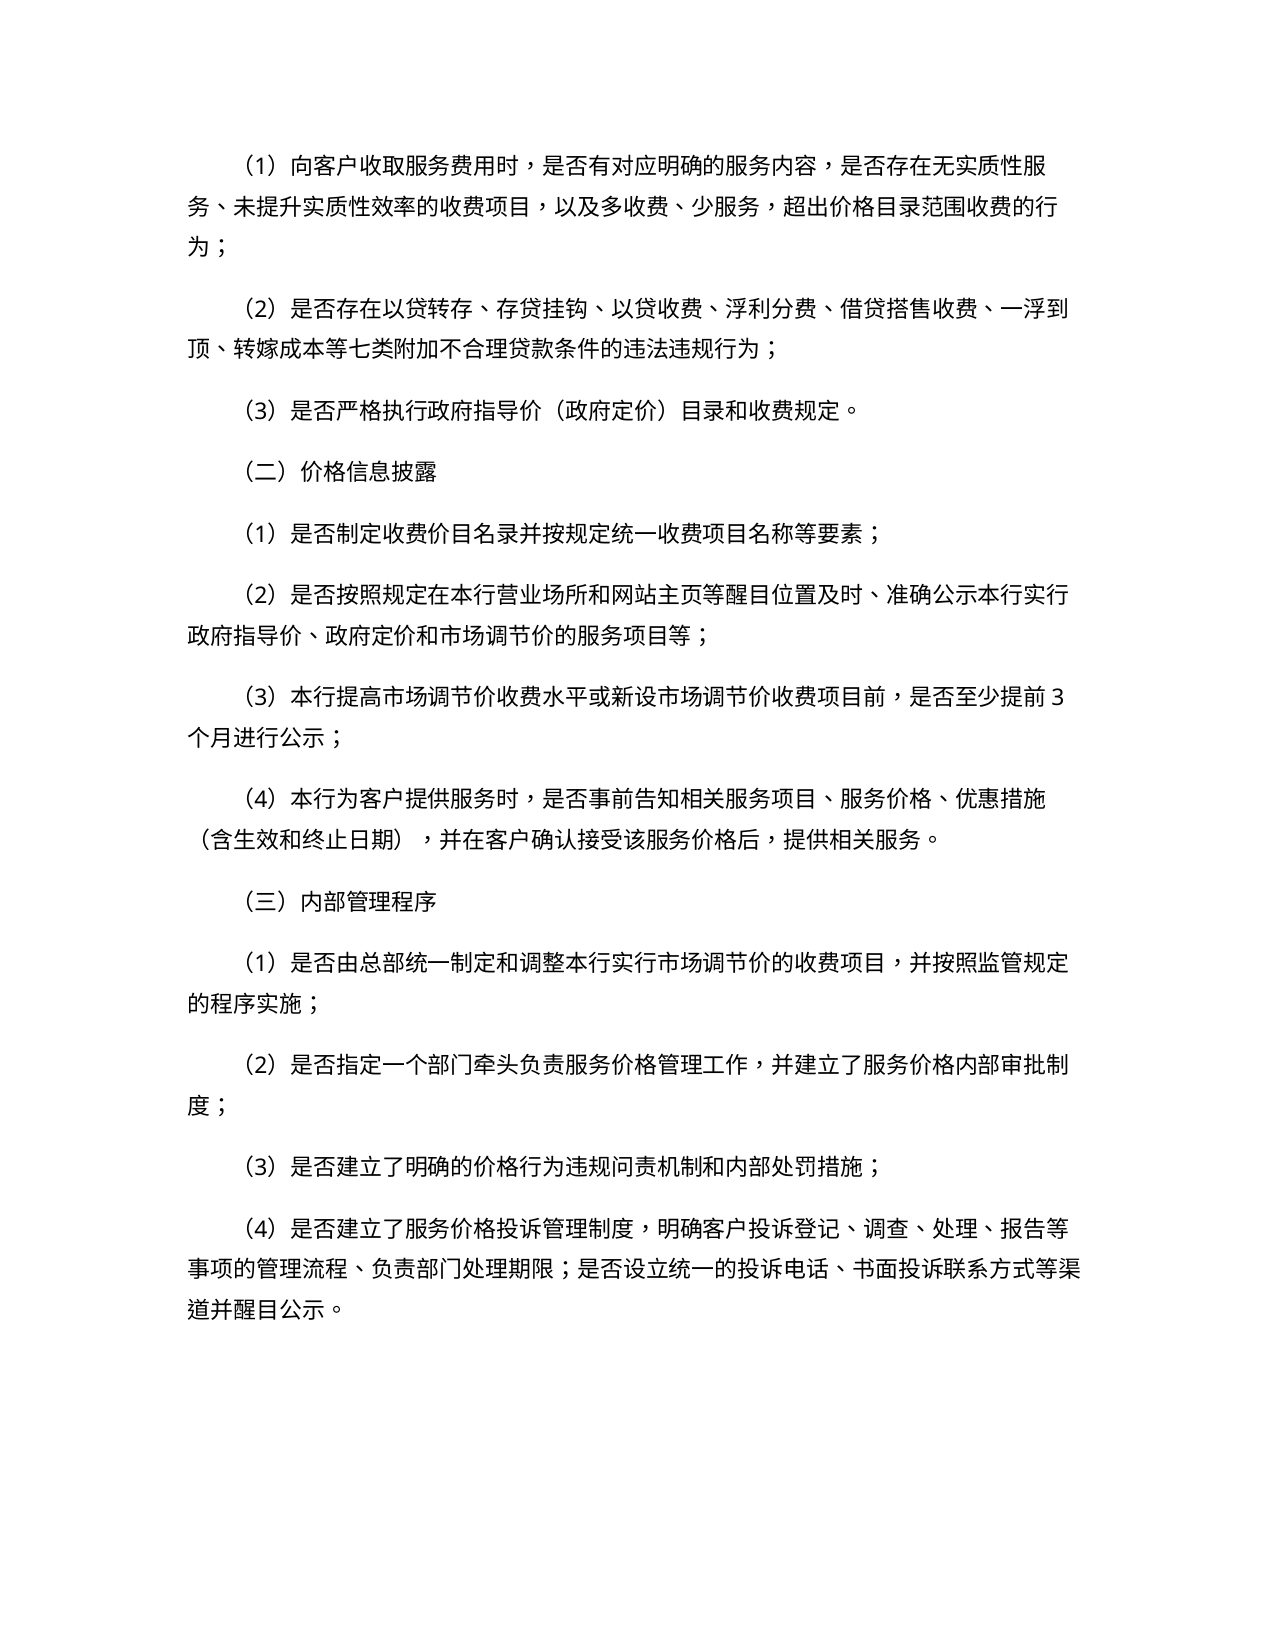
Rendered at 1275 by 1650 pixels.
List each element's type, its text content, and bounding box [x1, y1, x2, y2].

text （3）本行提高市场调节价收费水平或新设市场调节价收费项目前，是否至少提前3个月进行公示； [187, 681, 1087, 753]
text （2）是否按照规定在本行营业场所和网站主页等醒目位置及时、准确公示本行实行政府指导价、政府定价和市场调节价的服务项目等； [187, 579, 1087, 651]
text （1）是否制定收费价目名录并按规定统一收费项目名称等要素； [187, 518, 1087, 549]
text （二）价格信息披露 [187, 456, 1087, 487]
text （1）是否由总部统一制定和调整本行实行市场调节价的收费项目，并按照监管规定的程序实施； [187, 947, 1087, 1019]
text （三）内部管理程序 [187, 885, 1087, 917]
text （4）本行为客户提供服务时，是否事前告知相关服务项目、服务价格、优惠措施（含生效和终止日期），并在客户确认接受该服务价格后，提供相关服务。 [187, 783, 1087, 855]
text （4）是否建立了服务价格投诉管理制度，明确客户投诉登记、调查、处理、报告等事项的管理流程、负责部门处理期限；是否设立统一的投诉电话、书面投诉联系方式等渠道并醒目公示。 [187, 1212, 1087, 1325]
text （1）向客户收取服务费用时，是否有对应明确的服务内容，是否存在无实质性服务、未提升实质性效率的收费项目，以及多收费、少服务，超出价格目录范围收费的行为； [187, 150, 1087, 262]
text （2）是否指定一个部门牵头负责服务价格管理工作，并建立了服务价格内部审批制度； [187, 1049, 1087, 1121]
text （3）是否严格执行政府指导价（政府定价）目录和收费规定。 [187, 395, 1087, 426]
text （2）是否存在以贷转存、存贷挂钩、以贷收费、浮利分费、借贷搭售收费、一浮到顶、转嫁成本等七类附加不合理贷款条件的违法违规行为； [187, 293, 1087, 364]
text （3）是否建立了明确的价格行为违规问责机制和内部处罚措施； [187, 1151, 1087, 1182]
